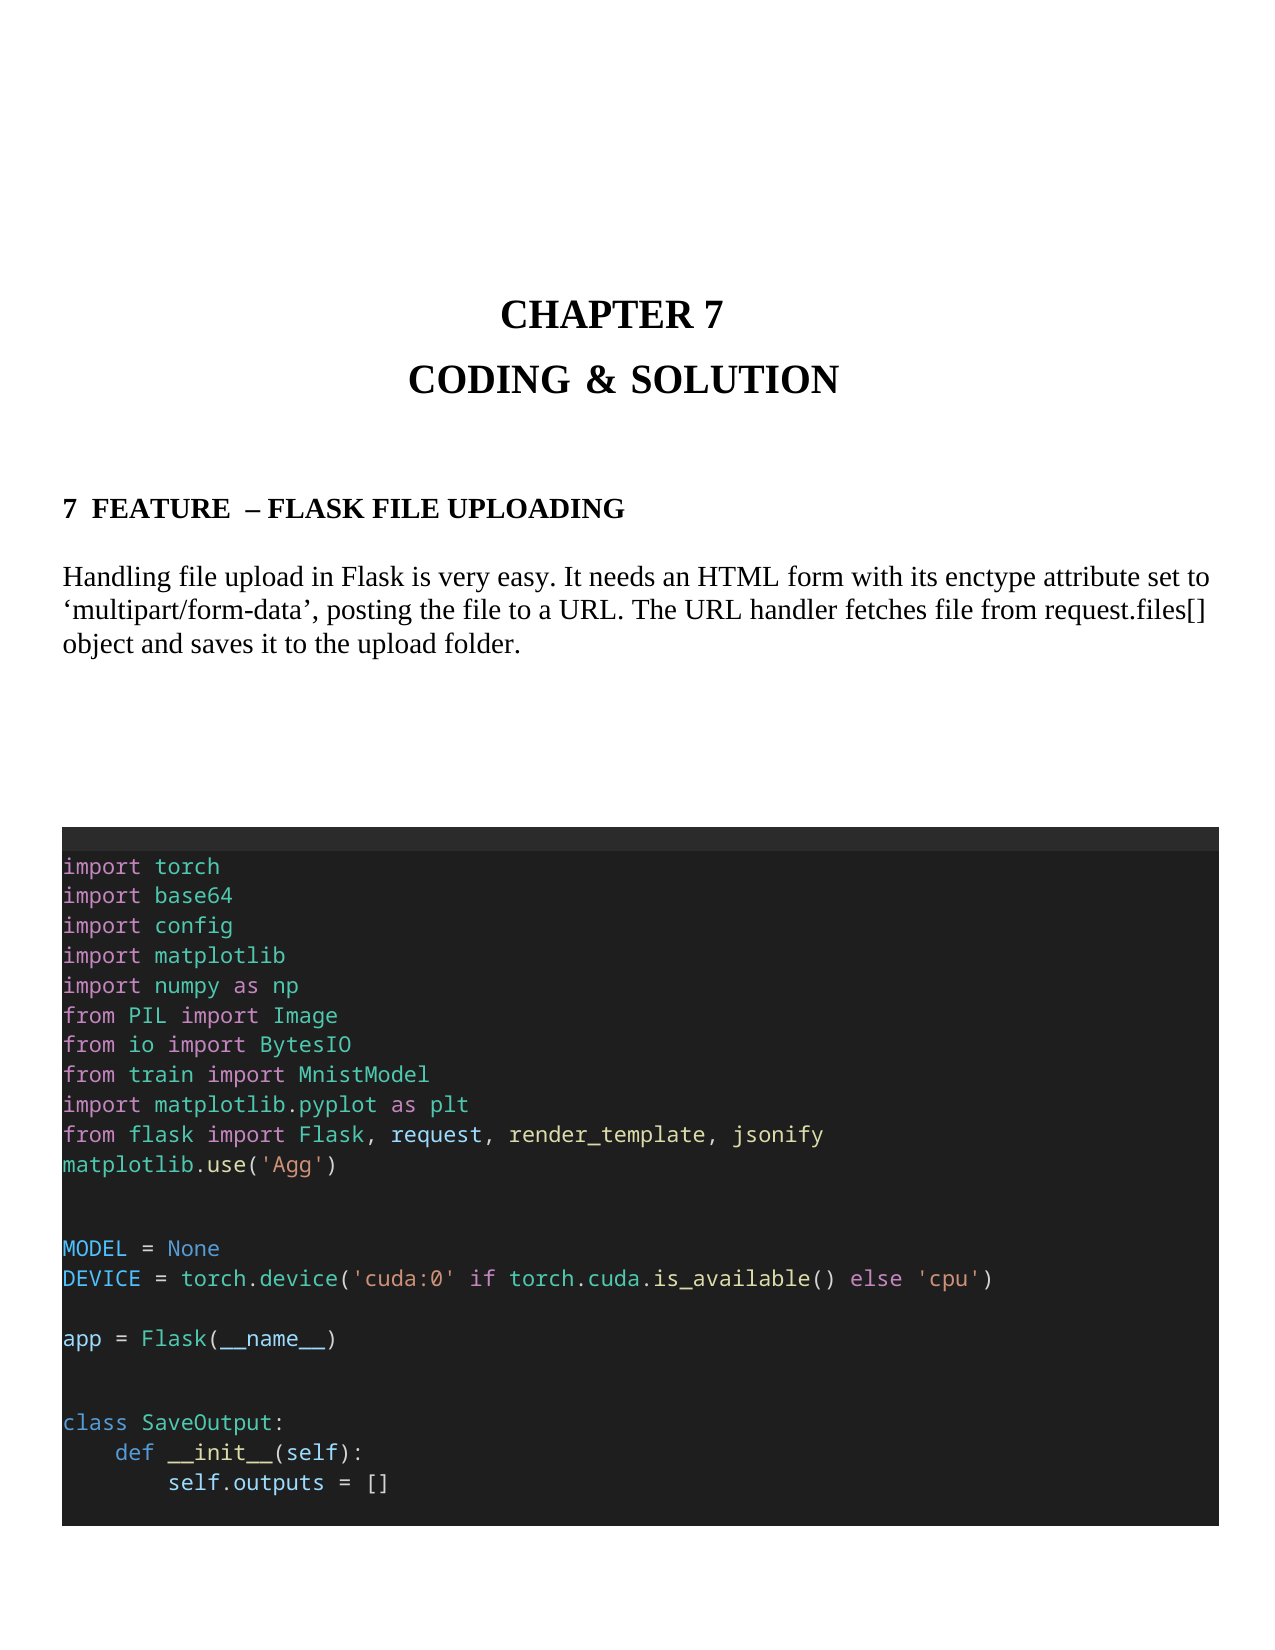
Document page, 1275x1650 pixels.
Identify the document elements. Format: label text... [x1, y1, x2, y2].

text 7 FEATURE – FLASK FILE UPLOADING [62, 491, 1219, 525]
text import torch [62, 851, 1219, 881]
text self.outputs = [] [62, 1467, 1219, 1497]
text from PIL import Image [62, 1000, 1219, 1029]
text import matplotlib.pyplot as plt [62, 1089, 1219, 1119]
text CHAPTER 7 [62, 289, 1219, 337]
text import matplotlib [62, 940, 1219, 970]
text import base64 [62, 881, 1219, 910]
text CODING & SOLUTION [62, 354, 1100, 402]
text DEVICE = torch.device('cuda:0' if torch.cuda.is_available() else 'cpu') [62, 1263, 1219, 1293]
text class SaveOutput: [62, 1407, 1219, 1437]
text from flask import Flask, request, render_template, jsonify [62, 1119, 1219, 1149]
text import config [62, 910, 1219, 940]
text def __init__(self): [62, 1437, 1219, 1467]
text Handling file upload in Flask is very easy. It needs an HTML form with its enctype attribute set to ‘multipart/form-data’, posting the file to a URL. The URL handler fetches file from request.files[] object and saves it to the upload folder. [62, 559, 1219, 659]
text MODEL = None [62, 1233, 1219, 1263]
text matplotlib.use('Agg') [62, 1149, 1219, 1178]
text import numpy as np [62, 970, 1219, 1000]
text from train import MnistModel [62, 1059, 1219, 1089]
text from io import BytesIO [62, 1029, 1219, 1059]
text app = Flask(__name__) [62, 1323, 1219, 1352]
